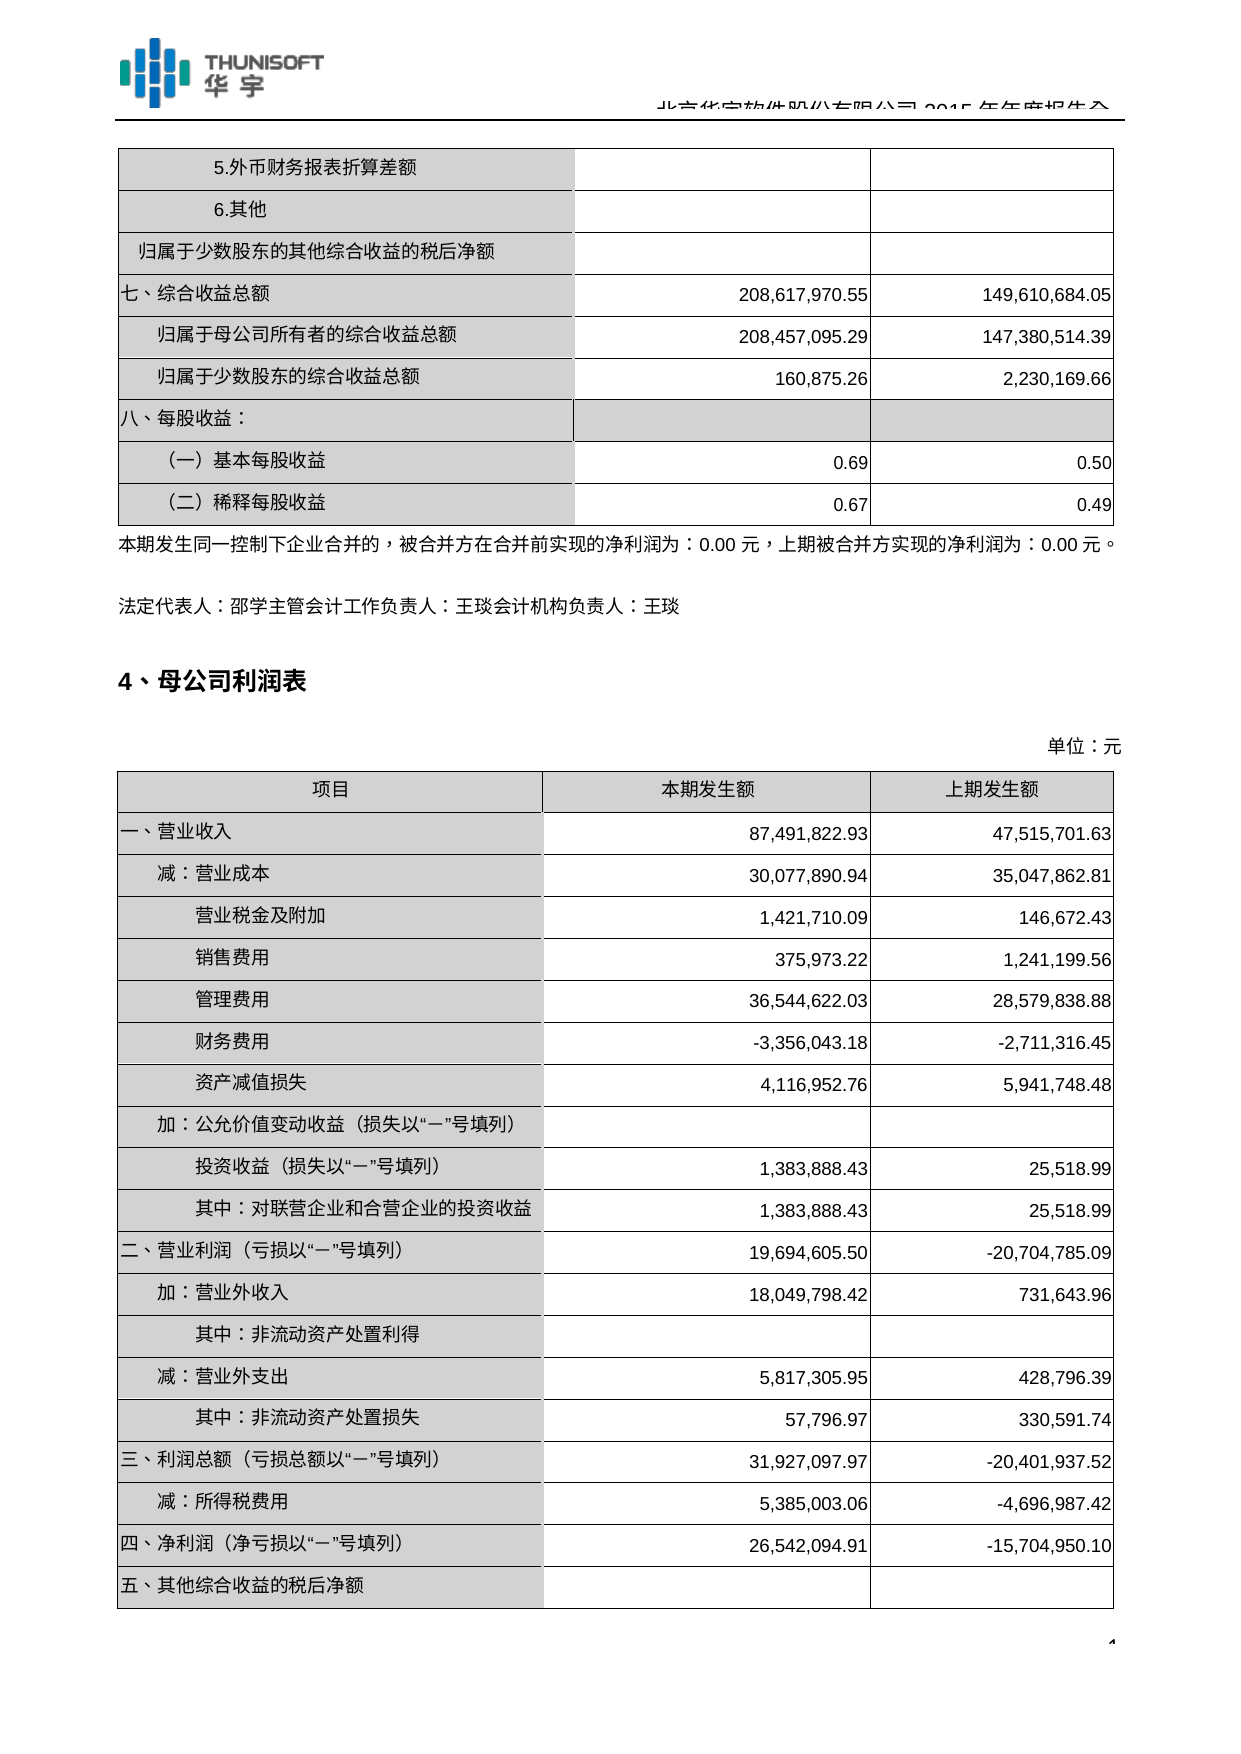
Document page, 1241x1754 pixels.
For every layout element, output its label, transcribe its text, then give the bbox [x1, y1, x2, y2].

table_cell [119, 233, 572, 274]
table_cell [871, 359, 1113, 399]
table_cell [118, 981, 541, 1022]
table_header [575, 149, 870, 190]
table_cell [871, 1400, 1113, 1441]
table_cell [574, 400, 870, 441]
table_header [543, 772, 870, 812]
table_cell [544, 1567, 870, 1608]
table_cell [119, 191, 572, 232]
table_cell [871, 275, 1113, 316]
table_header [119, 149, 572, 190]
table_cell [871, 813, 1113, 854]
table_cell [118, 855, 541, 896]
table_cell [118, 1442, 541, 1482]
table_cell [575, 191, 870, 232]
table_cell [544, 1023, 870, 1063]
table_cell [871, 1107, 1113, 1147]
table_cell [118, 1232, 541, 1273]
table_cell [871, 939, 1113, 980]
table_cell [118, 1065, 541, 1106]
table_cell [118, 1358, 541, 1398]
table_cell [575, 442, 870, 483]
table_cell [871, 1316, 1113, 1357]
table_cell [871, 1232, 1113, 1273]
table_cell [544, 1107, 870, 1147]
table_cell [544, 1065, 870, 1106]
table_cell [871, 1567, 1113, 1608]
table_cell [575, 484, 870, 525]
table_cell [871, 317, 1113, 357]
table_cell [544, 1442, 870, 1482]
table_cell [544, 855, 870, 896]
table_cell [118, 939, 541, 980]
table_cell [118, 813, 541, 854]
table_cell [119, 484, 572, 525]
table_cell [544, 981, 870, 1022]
picture [120, 38, 324, 108]
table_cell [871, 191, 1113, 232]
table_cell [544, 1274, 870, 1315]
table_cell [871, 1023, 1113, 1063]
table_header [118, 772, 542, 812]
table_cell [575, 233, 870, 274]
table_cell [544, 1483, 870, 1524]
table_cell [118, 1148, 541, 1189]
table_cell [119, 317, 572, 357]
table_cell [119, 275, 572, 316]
subtitle 4、母公司利润表 [118, 663, 1138, 697]
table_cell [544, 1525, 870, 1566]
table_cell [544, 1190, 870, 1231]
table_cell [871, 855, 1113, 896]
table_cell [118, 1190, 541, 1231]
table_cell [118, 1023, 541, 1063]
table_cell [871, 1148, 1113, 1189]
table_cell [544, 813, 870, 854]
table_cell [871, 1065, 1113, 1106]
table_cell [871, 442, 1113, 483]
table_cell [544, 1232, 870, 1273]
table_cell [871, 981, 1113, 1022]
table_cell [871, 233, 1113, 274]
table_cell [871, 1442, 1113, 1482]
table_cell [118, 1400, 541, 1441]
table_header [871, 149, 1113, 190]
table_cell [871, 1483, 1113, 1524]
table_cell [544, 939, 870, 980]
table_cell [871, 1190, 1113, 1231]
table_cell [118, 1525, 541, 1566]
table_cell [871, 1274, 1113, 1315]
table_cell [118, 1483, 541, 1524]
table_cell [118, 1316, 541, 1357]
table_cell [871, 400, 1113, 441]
text 单位：元 [102, 733, 1122, 759]
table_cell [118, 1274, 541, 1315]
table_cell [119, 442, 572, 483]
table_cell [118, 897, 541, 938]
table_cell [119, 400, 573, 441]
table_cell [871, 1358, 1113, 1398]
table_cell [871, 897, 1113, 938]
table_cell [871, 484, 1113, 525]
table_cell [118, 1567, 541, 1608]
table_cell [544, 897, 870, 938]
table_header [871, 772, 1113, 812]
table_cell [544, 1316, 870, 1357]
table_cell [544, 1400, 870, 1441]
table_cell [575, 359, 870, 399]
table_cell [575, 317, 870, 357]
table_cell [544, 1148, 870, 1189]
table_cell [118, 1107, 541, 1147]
text 本期发生同一控制下企业合并的，被合并方在合并前实现的净利润为：0.00 元，上期被合并方实现的净利润为：0.00 元。 法定代表人：邵学主管会计工作负责人：王琰会计机构负责人：王琰 [118, 531, 1121, 619]
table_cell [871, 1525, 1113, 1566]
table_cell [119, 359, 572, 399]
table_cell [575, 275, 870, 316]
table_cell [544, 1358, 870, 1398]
